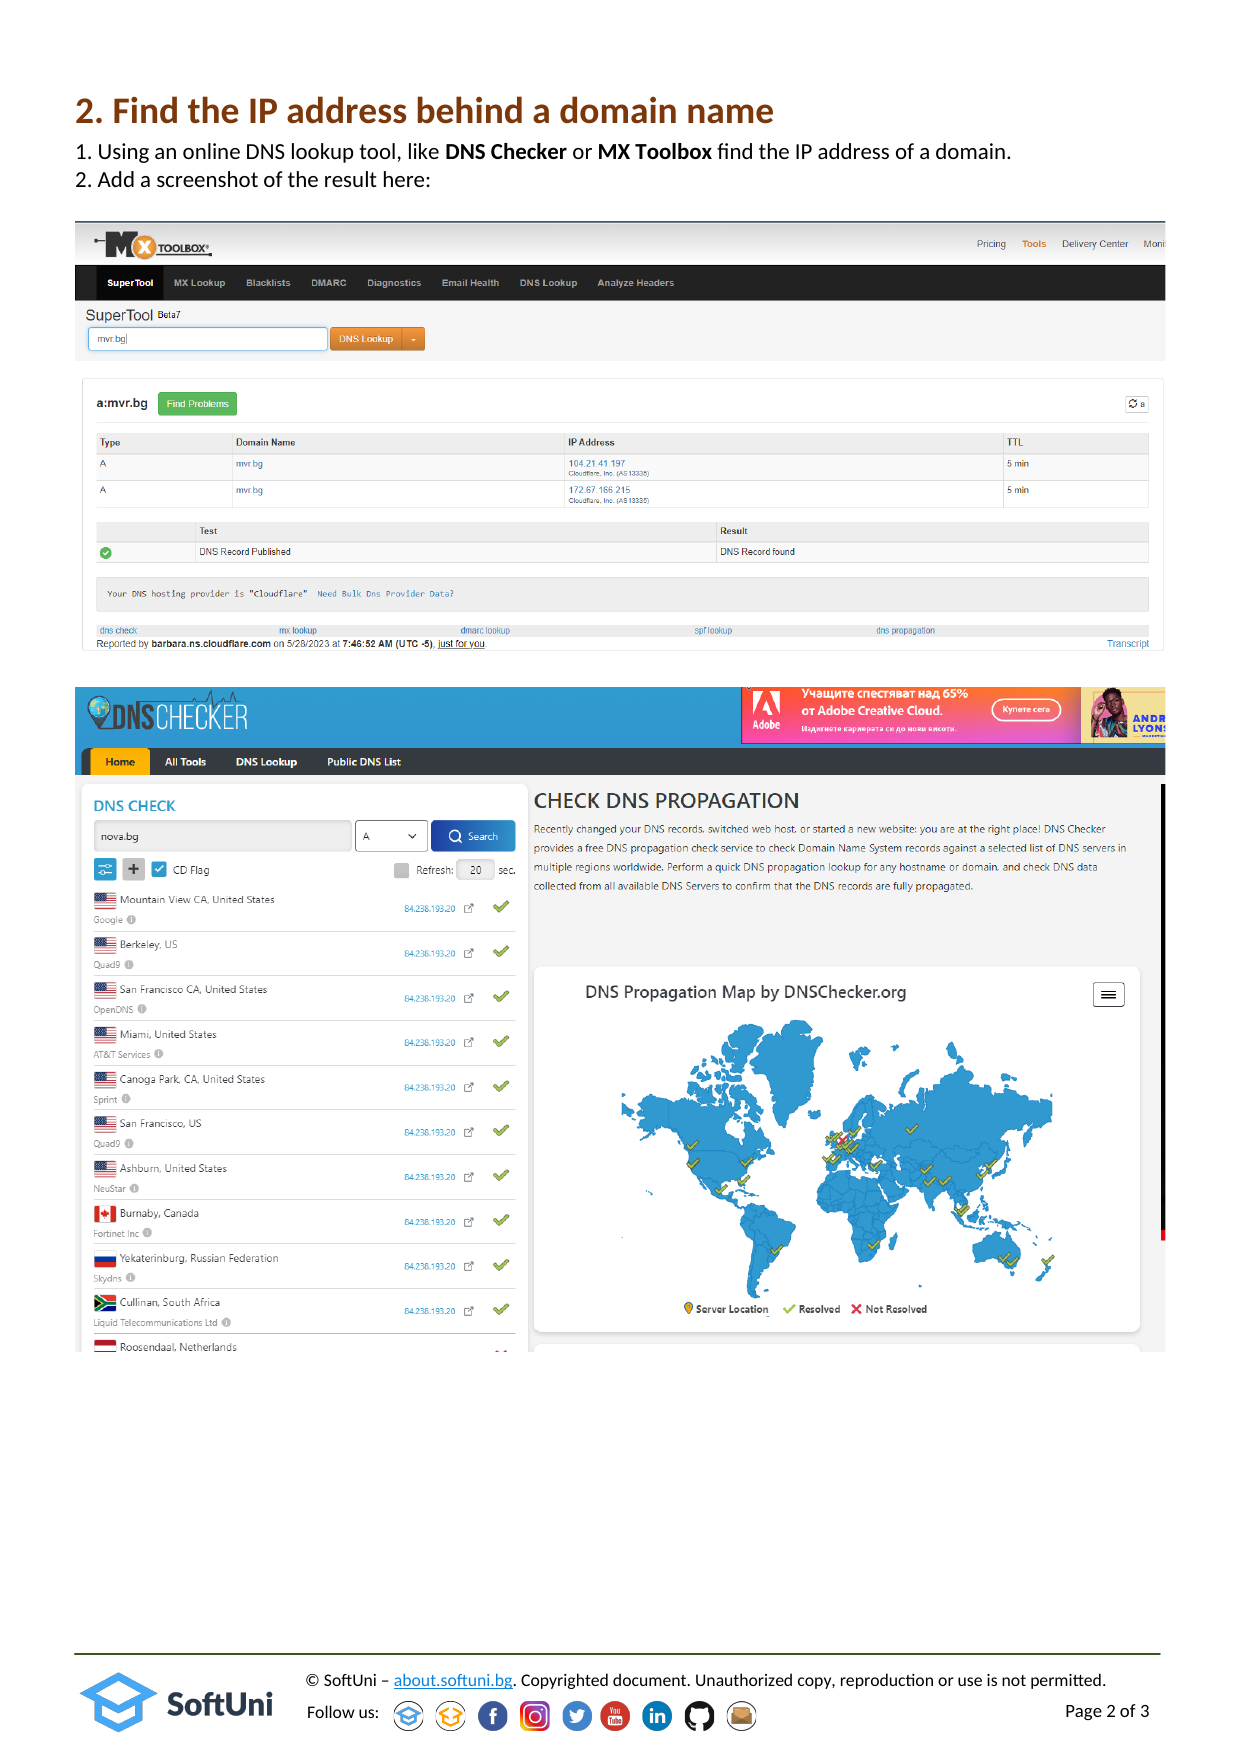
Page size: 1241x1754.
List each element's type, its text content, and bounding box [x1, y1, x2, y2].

picture [562, 1701, 592, 1731]
picture [656, 1713, 665, 1723]
picture [726, 1701, 757, 1731]
picture [684, 1701, 715, 1731]
picture [75, 687, 1166, 1352]
picture [435, 1701, 466, 1731]
picture [393, 1701, 424, 1731]
text 1. Using an online DNS lookup tool, like DNS Checker or MX Toolbox find the IP address of a domain. [75, 137, 1165, 165]
picture [663, 1722, 672, 1731]
picture [642, 1722, 651, 1731]
picture [642, 1701, 651, 1710]
picture [520, 1701, 550, 1731]
picture [663, 1701, 672, 1710]
picture [75, 221, 1166, 659]
subtitle Find the IP address behind a domain name [75, 87, 1165, 133]
picture [600, 1701, 630, 1731]
text 2. Add a screenshot of the result here: [75, 165, 1165, 193]
picture [478, 1701, 508, 1731]
picture [73, 1666, 279, 1738]
